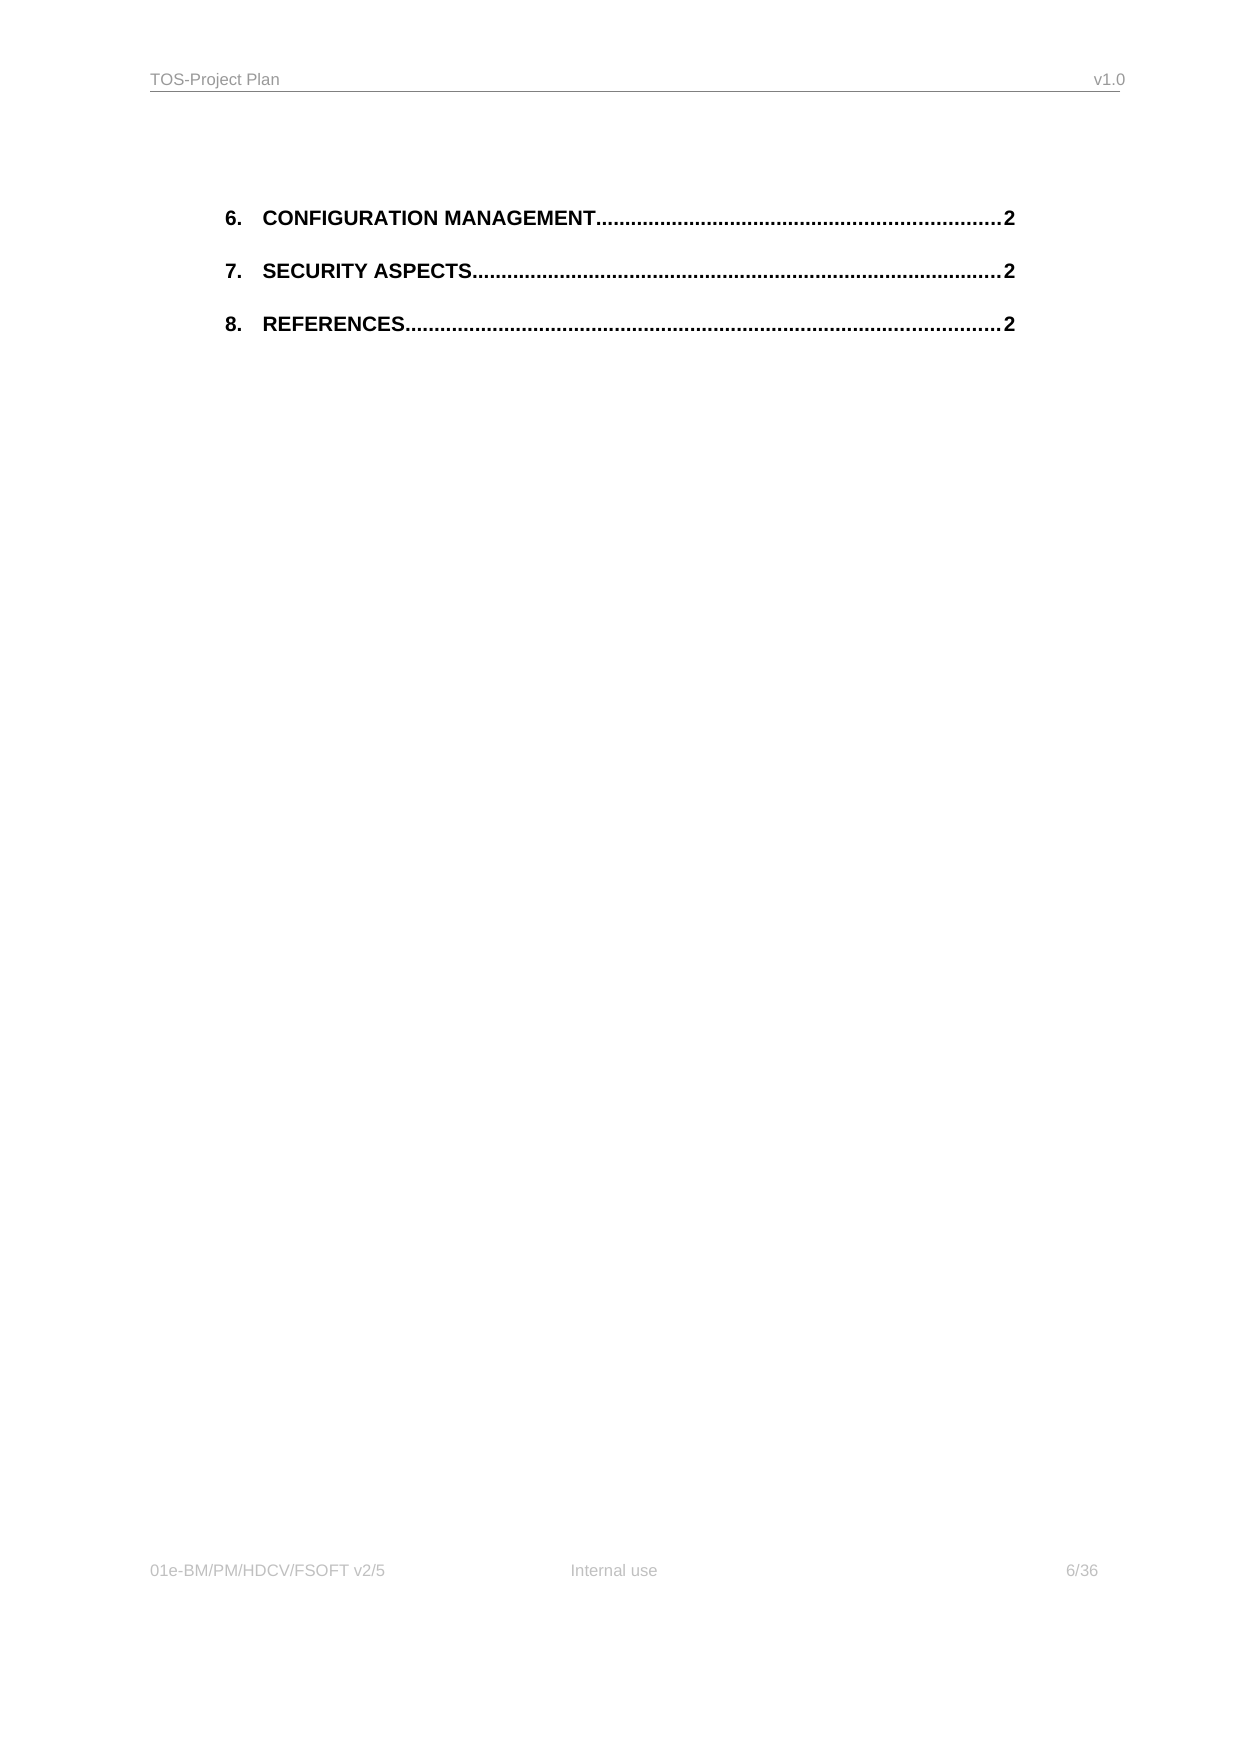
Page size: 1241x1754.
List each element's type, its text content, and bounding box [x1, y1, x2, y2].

text 6. Configuration Management 2 [225, 206, 1120, 230]
text 8. References 2 [225, 312, 1120, 336]
text 7. Security Aspects 2 [225, 259, 1120, 283]
